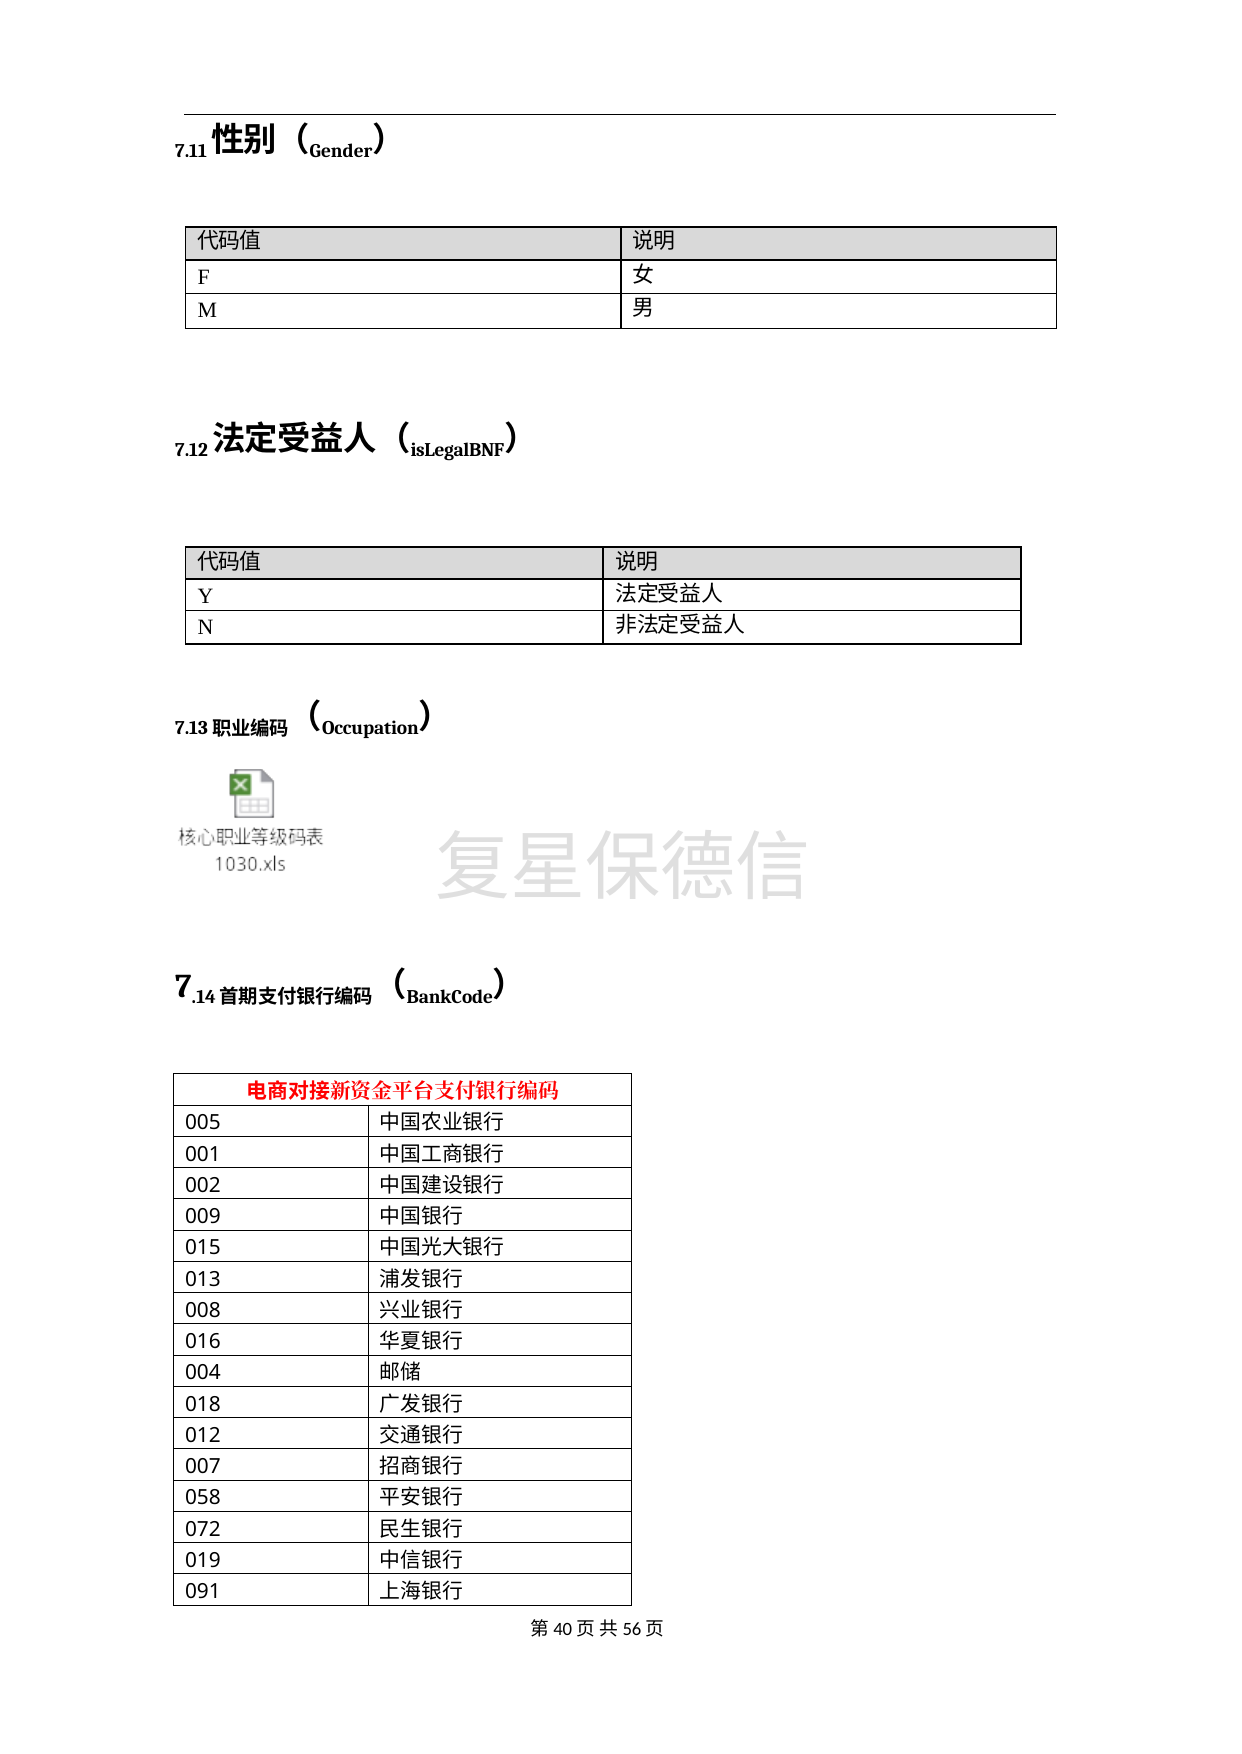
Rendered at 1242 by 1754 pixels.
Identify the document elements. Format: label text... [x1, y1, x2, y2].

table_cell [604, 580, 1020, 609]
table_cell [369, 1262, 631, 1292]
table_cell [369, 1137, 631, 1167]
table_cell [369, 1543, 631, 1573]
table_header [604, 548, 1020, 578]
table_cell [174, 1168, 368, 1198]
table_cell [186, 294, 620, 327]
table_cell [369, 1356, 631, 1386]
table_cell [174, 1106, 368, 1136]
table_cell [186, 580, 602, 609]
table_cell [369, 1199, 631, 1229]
subtitle 7.14 首期支付银行编码（BankCode） [175, 958, 1067, 1009]
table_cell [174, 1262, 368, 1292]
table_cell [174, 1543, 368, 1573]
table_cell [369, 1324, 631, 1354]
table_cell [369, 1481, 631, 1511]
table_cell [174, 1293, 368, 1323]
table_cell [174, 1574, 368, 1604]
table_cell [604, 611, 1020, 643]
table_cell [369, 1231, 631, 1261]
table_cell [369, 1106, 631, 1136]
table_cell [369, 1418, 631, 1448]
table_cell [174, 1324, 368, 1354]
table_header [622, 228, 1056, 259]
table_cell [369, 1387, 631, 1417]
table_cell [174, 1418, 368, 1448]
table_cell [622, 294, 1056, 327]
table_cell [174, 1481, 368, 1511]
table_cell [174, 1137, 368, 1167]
subtitle 7.11 性别（Gender） [175, 116, 1067, 164]
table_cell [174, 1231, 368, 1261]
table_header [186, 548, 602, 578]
subtitle 7.13 职业编码（Occupation） [175, 692, 1067, 903]
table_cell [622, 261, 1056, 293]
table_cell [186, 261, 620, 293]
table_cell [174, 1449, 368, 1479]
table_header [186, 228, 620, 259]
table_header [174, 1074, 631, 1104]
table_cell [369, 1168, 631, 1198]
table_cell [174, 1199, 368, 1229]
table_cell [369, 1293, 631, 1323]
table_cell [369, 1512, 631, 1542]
subtitle 7.12 法定受益人（isLegalBNF） [175, 415, 1067, 463]
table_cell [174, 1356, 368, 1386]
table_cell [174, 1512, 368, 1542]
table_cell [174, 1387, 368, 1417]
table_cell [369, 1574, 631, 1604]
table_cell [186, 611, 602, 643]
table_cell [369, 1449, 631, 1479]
